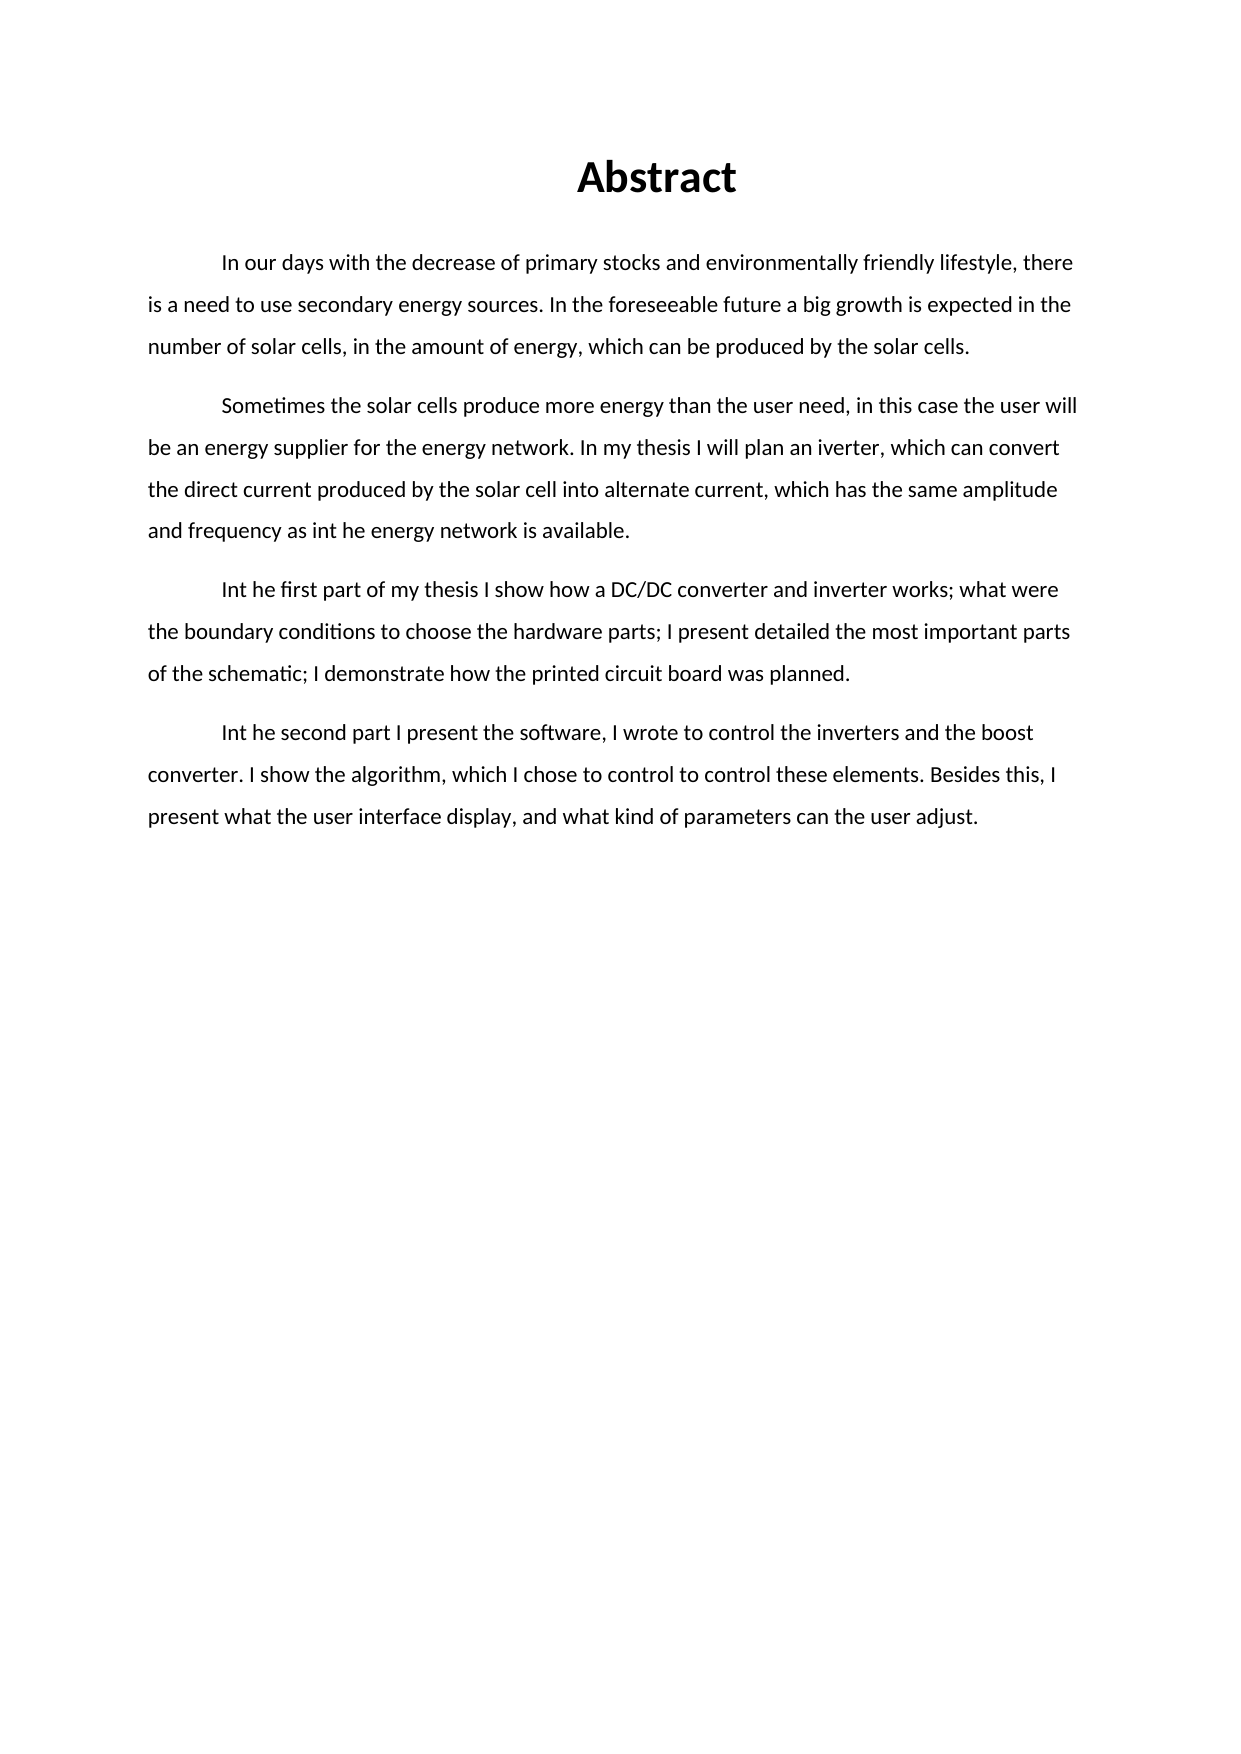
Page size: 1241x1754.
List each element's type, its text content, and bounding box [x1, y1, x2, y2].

text In our days with the decrease of primary stocks and environmentally friendly lifestyle, there is a need to use secondary energy sources. In the foreseeable future a big growth is expected in the number of solar cells, in the amount of energy, which can be produced by the solar cells. [148, 248, 1093, 360]
text Int he first part of my thesis I show how a DC/DC converter and inverter works; what were the boundary conditions to choose the hardware parts; I present detailed the most important parts of the schematic; I demonstrate how the printed circuit board was planned. [148, 575, 1093, 687]
text Abstract [148, 148, 1093, 203]
text Int he second part I present the software, I wrote to control the inverters and the boost converter. I show the algorithm, which I chose to control to control these elements. Besides this, I present what the user interface display, and what kind of parameters can the user adjust. [148, 718, 1093, 830]
text Sometimes the solar cells produce more energy than the user need, in this case the user will be an energy supplier for the energy network. In my thesis I will plan an iverter, which can convert the direct current produced by the solar cell into alternate current, which has the same amplitude and frequency as int he energy network is available. [148, 391, 1093, 545]
